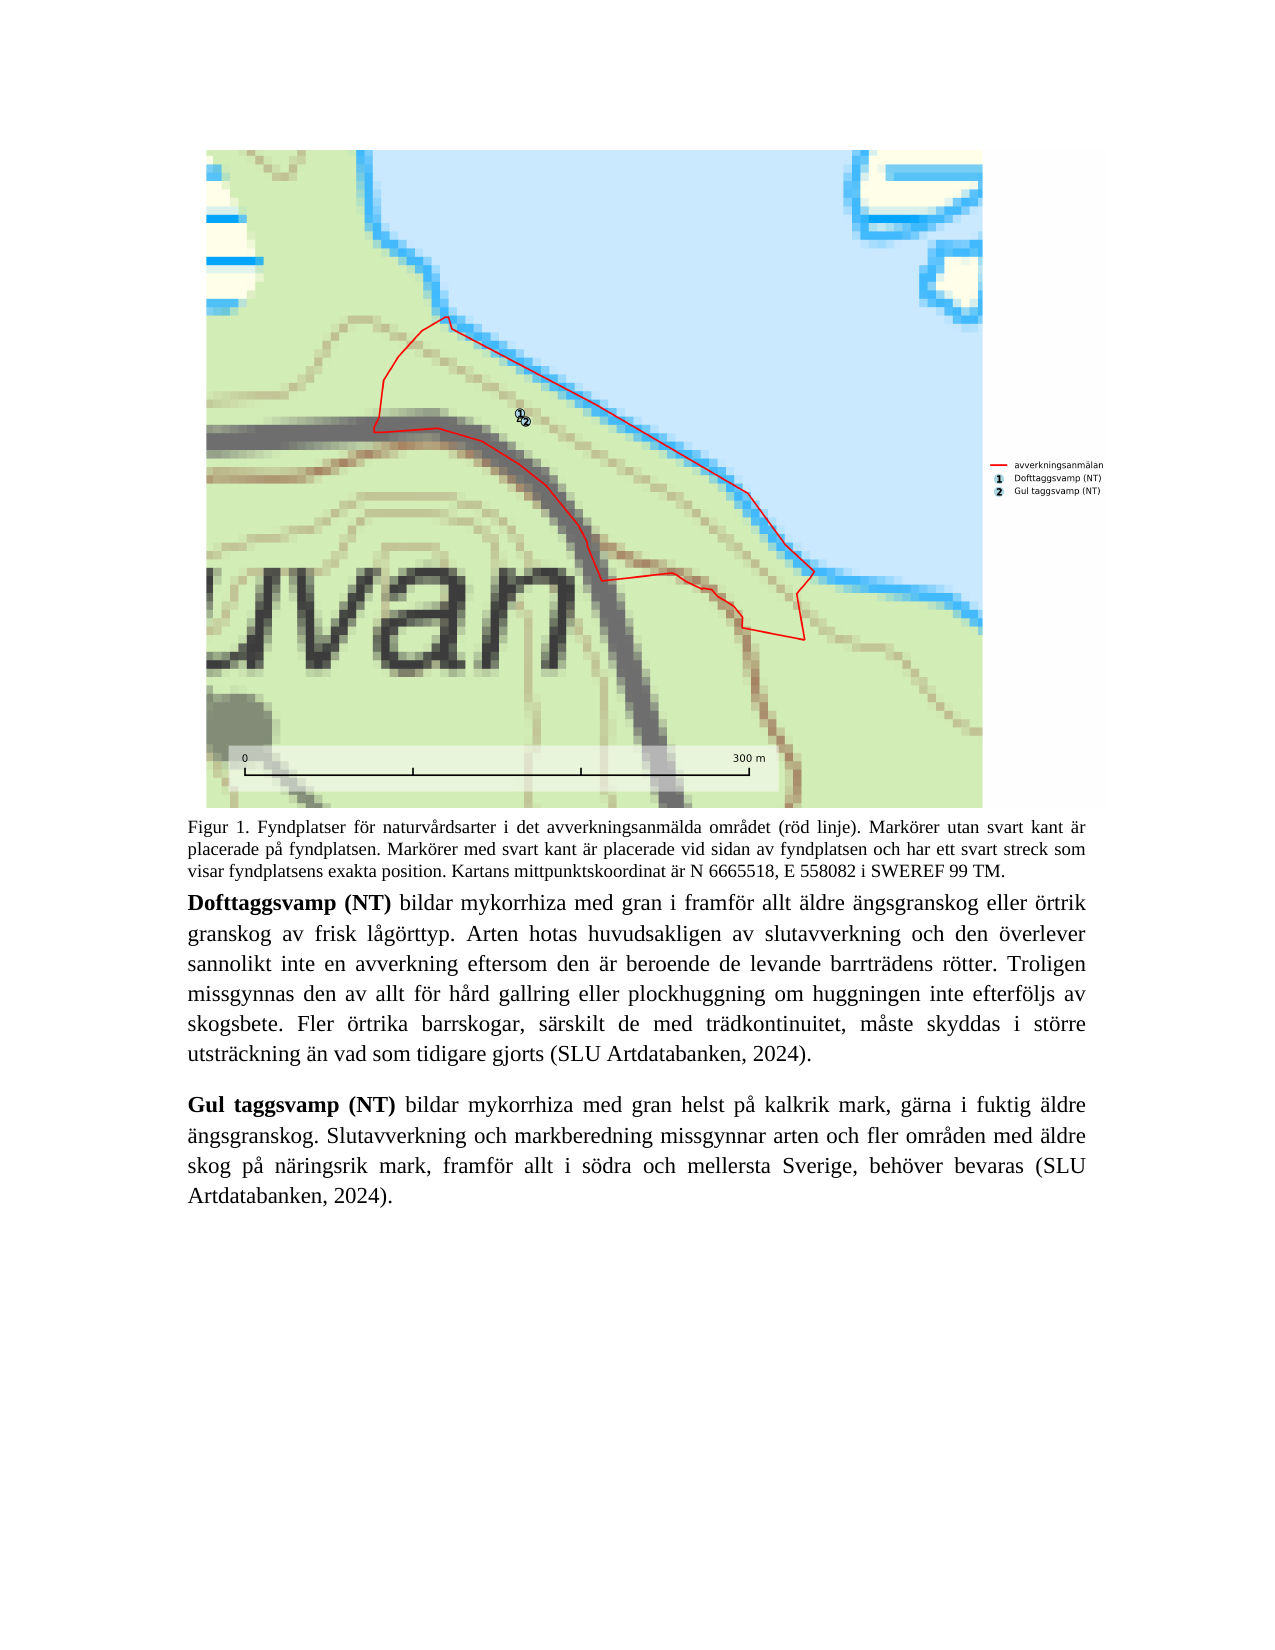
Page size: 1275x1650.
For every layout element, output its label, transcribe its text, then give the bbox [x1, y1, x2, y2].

text Dofttaggsvamp (NT) bildar mykorrhiza med gran i framför allt äldre ängsgranskog eller örtrik granskog av frisk lågörttyp. Arten hotas huvudsakligen av slutavverkning och den överlever sannolikt inte en avverkning eftersom den är beroende de levande barrträdens rötter. Troligen missgynnas den av allt för hård gallring eller plockhuggning om huggningen inte efterföljs av skogsbete. Fler örtrika barrskogar, särskilt de med trädkontinuitet, måste skyddas i större utsträckning än vad som tidigare gjorts (SLU Artdatabanken, 2024). [187, 889, 1087, 1067]
text Figur 1. Fyndplatser för naturvårdsarter i det avverkningsanmälda området (röd linje). Markörer utan svart kant är placerade på fyndplatsen. Markörer med svart kant är placerade vid sidan av fyndplatsen och har ett svart streck som visar fyndplatsens exakta position. Kartans mittpunktskoordinat är N 6665518, E 558082 i SWEREF 99 TM. [187, 816, 1087, 881]
picture [206, 150, 1107, 808]
text Gul taggsvamp (NT) bildar mykorrhiza med gran helst på kalkrik mark, gärna i fuktig äldre ängsgranskog. Slutavverkning och markberedning missgynnar arten och fler områden med äldre skog på näringsrik mark, framför allt i södra och mellersta Sverige, behöver bevaras (SLU Artdatabanken, 2024). [187, 1091, 1087, 1208]
